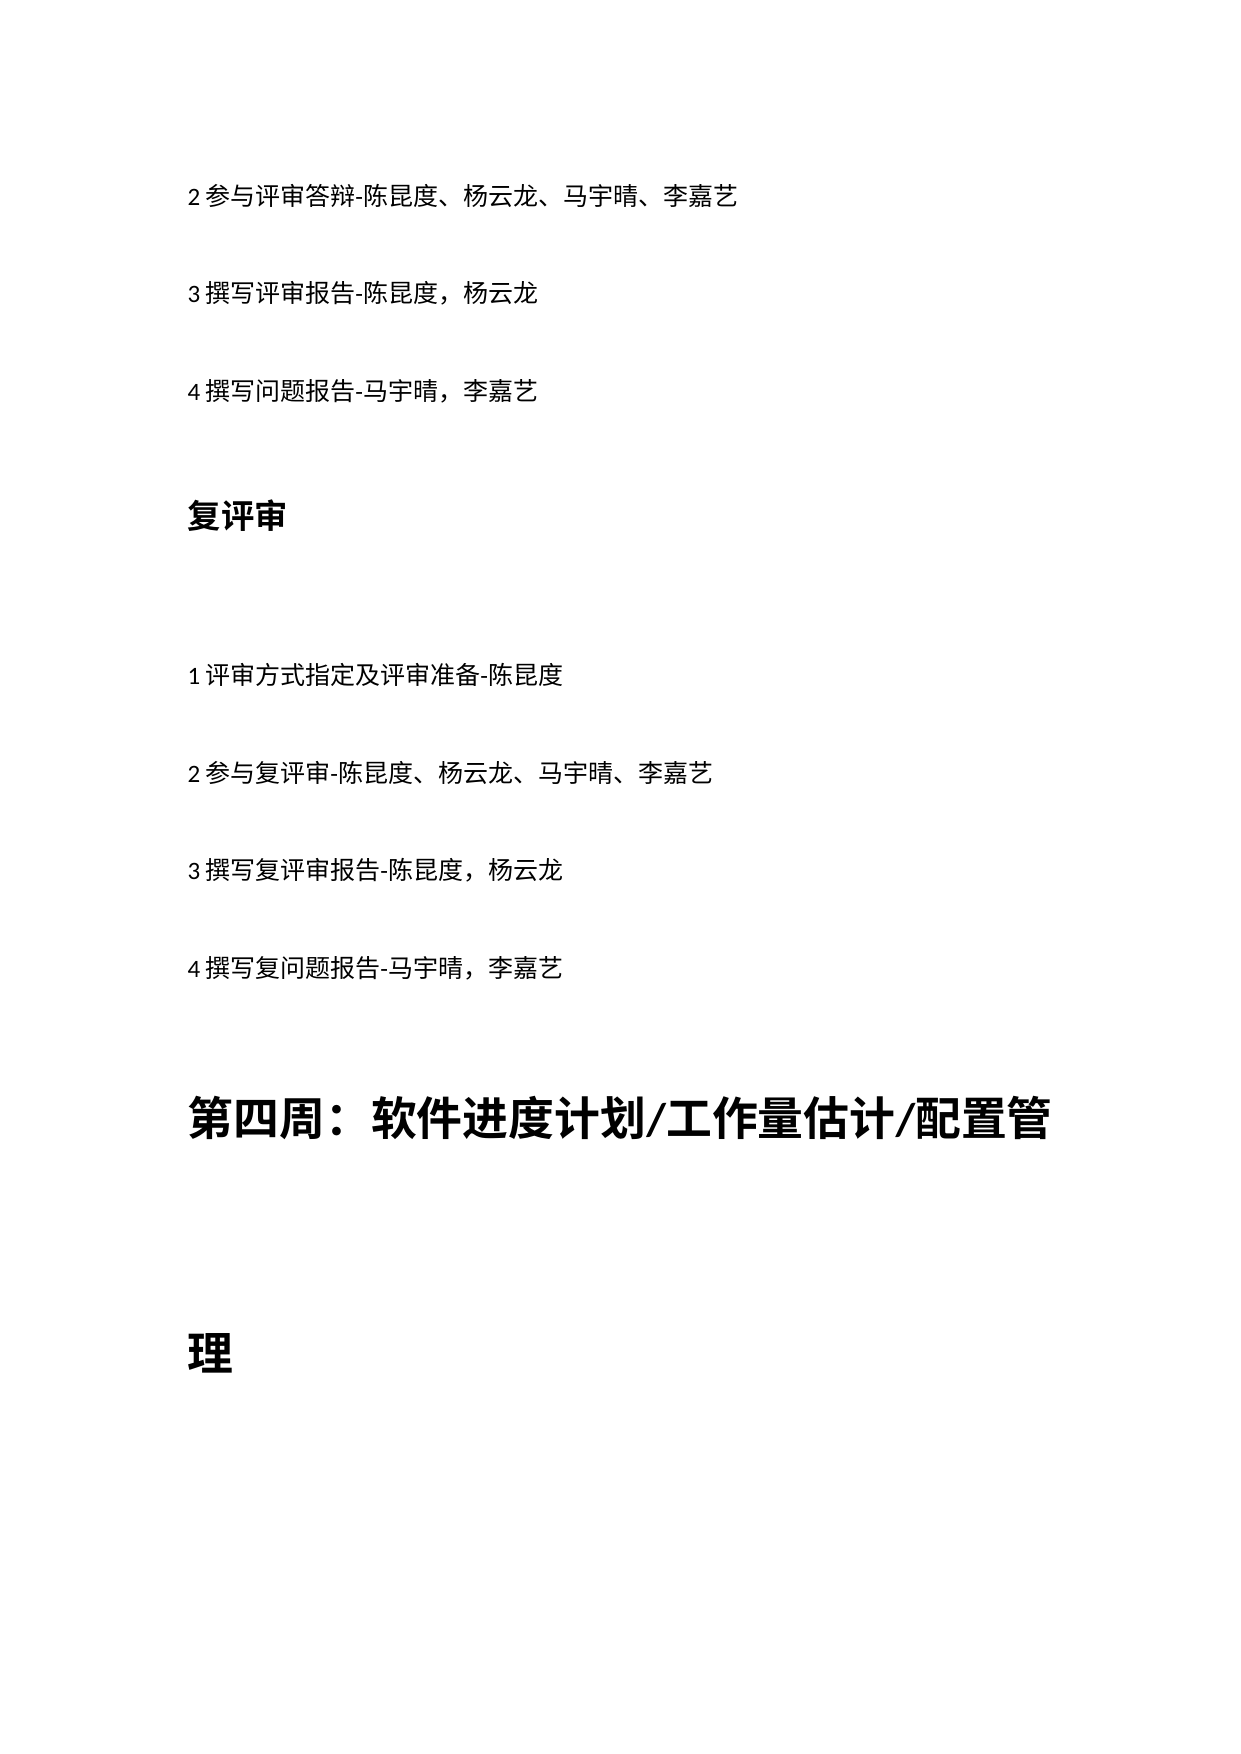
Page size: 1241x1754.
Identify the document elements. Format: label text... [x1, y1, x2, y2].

subtitle 第四周：软件进度计划/工作量估计/配置管理 [187, 1067, 1053, 1399]
text 1评审方式指定及评审准备-陈昆度 [187, 641, 1053, 706]
text 3撰写复评审报告-陈昆度，杨云龙 [187, 836, 1053, 901]
subtitle 复评审 [187, 482, 1053, 547]
text 4撰写问题报告-马宇晴，李嘉艺 [187, 357, 1053, 422]
text 2参与评审答辩-陈昆度、杨云龙、马宇晴、李嘉艺 [187, 162, 1053, 227]
text 4撰写复问题报告-马宇晴，李嘉艺 [187, 934, 1053, 999]
text 2参与复评审-陈昆度、杨云龙、马宇晴、李嘉艺 [187, 739, 1053, 804]
text 3撰写评审报告-陈昆度，杨云龙 [187, 259, 1053, 324]
